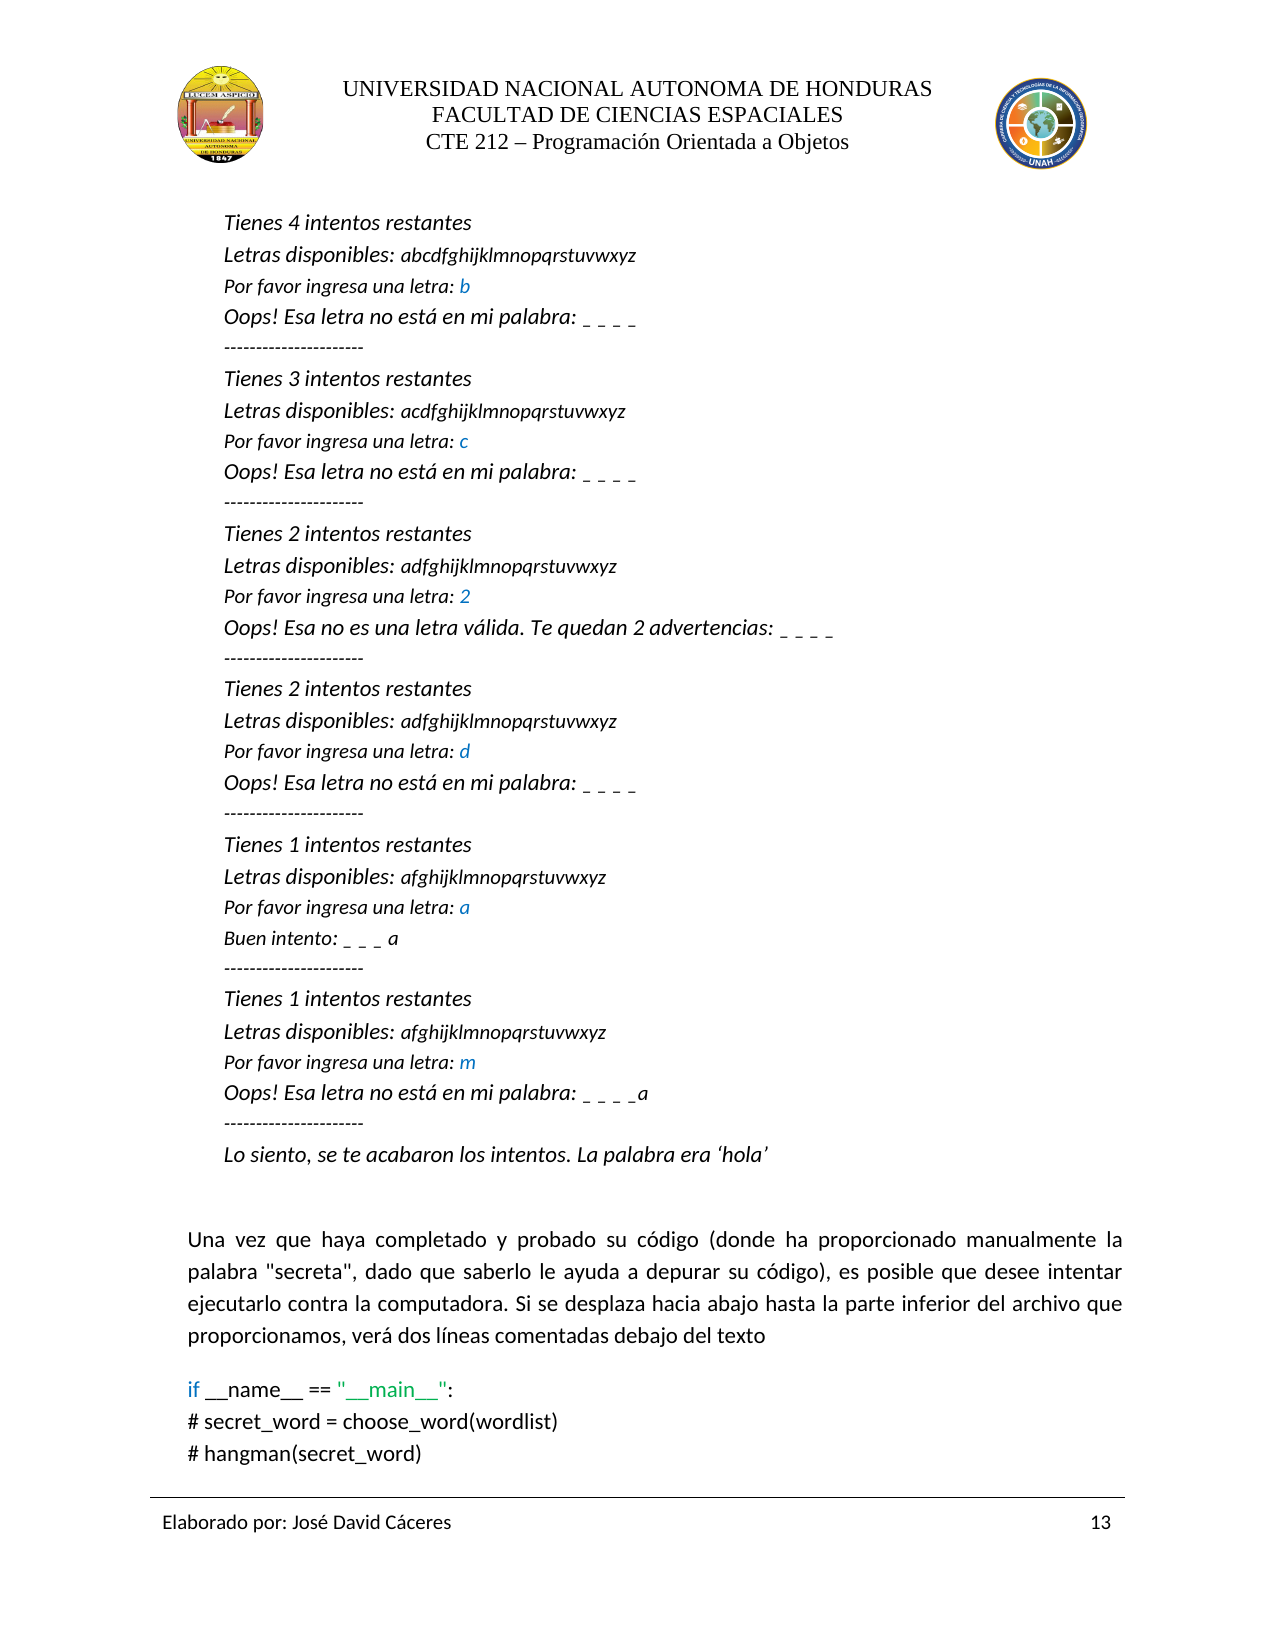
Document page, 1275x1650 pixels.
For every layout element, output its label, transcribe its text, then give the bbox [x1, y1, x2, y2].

text Tienes 1 intentos restantes [187, 984, 1125, 1013]
text Tienes 4 intentos restantes [187, 208, 1125, 236]
text ---------------------- [187, 489, 1125, 515]
text # hangman(secret_word) [187, 1439, 1125, 1467]
text Oops! Esa letra no está en mi palabra: _ _ _ _ [187, 768, 1125, 796]
text Oops! Esa letra no está en mi palabra: _ _ _ _ [187, 302, 1125, 330]
text Letras disponibles: adfghijklmnopqrstuvwxyz [187, 551, 1125, 579]
text Oops! Esa letra no está en mi palabra: _ _ _ _a [187, 1078, 1125, 1106]
text Una vez que haya completado y probado su código (donde ha proporcionado manualmente la palabra "secreta", dado que saberlo le ayuda a depurar su código), es posible que desee intentar ejecutarlo contra la computadora. Si se desplaza hacia abajo hasta la parte inferior del archivo que proporcionamos, verá dos líneas comentadas debajo del texto [187, 1225, 1125, 1350]
text Letras disponibles: afghijklmnopqrstuvwxyz [187, 1017, 1125, 1045]
picture [992, 76, 1090, 172]
text Oops! Esa letra no está en mi palabra: _ _ _ _ [187, 457, 1125, 485]
text ---------------------- [187, 334, 1125, 359]
text Tienes 1 intentos restantes [187, 830, 1125, 858]
text Letras disponibles: abcdfghijklmnopqrstuvwxyz [187, 241, 1125, 269]
text ---------------------- [187, 800, 1125, 826]
text Buen intento: _ _ _ a [187, 923, 1125, 951]
text ---------------------- [187, 1110, 1125, 1136]
text Por favor ingresa una letra: 2 [187, 583, 1125, 609]
picture [177, 66, 264, 163]
text Por favor ingresa una letra: a [187, 894, 1125, 919]
text Por favor ingresa una letra: m [187, 1049, 1125, 1074]
text Letras disponibles: adfghijklmnopqrstuvwxyz [187, 707, 1125, 734]
text Lo siento, se te acabaron los intentos. La palabra era ‘hola’ [187, 1140, 1125, 1168]
text Tienes 2 intentos restantes [187, 674, 1125, 702]
text ---------------------- [187, 645, 1125, 670]
text Por favor ingresa una letra: c [187, 428, 1125, 453]
text Letras disponibles: acdfghijklmnopqrstuvwxyz [187, 396, 1125, 424]
text Letras disponibles: afghijklmnopqrstuvwxyz [187, 862, 1125, 890]
text Oops! Esa no es una letra válida. Te quedan 2 advertencias: _ _ _ _ [187, 613, 1125, 641]
text Tienes 3 intentos restantes [187, 364, 1125, 392]
text Tienes 2 intentos restantes [187, 519, 1125, 547]
text # secret_word = choose_word(wordlist) [187, 1407, 1125, 1435]
text Por favor ingresa una letra: d [187, 739, 1125, 764]
text Por favor ingresa una letra: b [187, 273, 1125, 298]
text ---------------------- [187, 955, 1125, 981]
text if __name__ == "__main__": [187, 1375, 1125, 1403]
